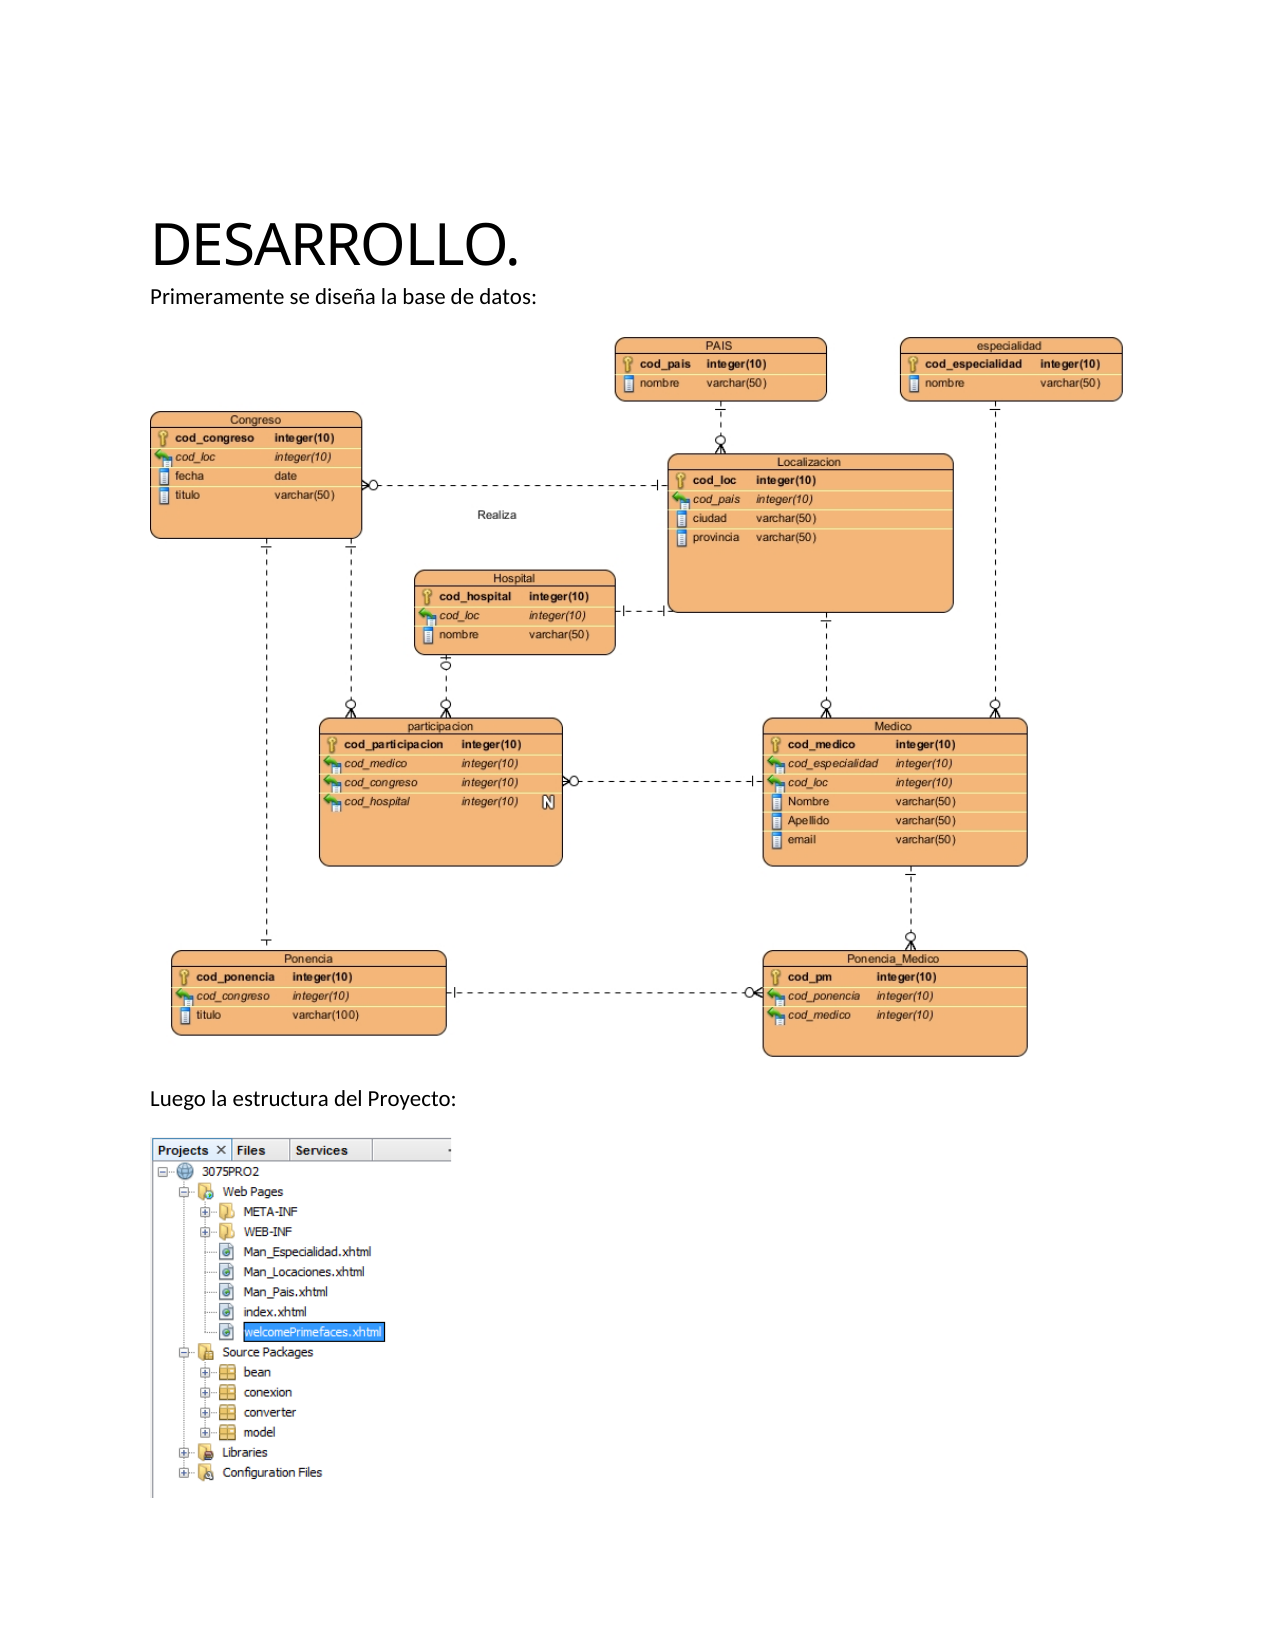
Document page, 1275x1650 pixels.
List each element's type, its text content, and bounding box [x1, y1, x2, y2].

title DESARROLLO. [150, 203, 1125, 282]
text Luego la estructura del Proyecto: [150, 1084, 1125, 1113]
picture [150, 1137, 452, 1498]
picture [150, 335, 1125, 1060]
text Primeramente se diseña la base de datos: [150, 282, 1125, 311]
